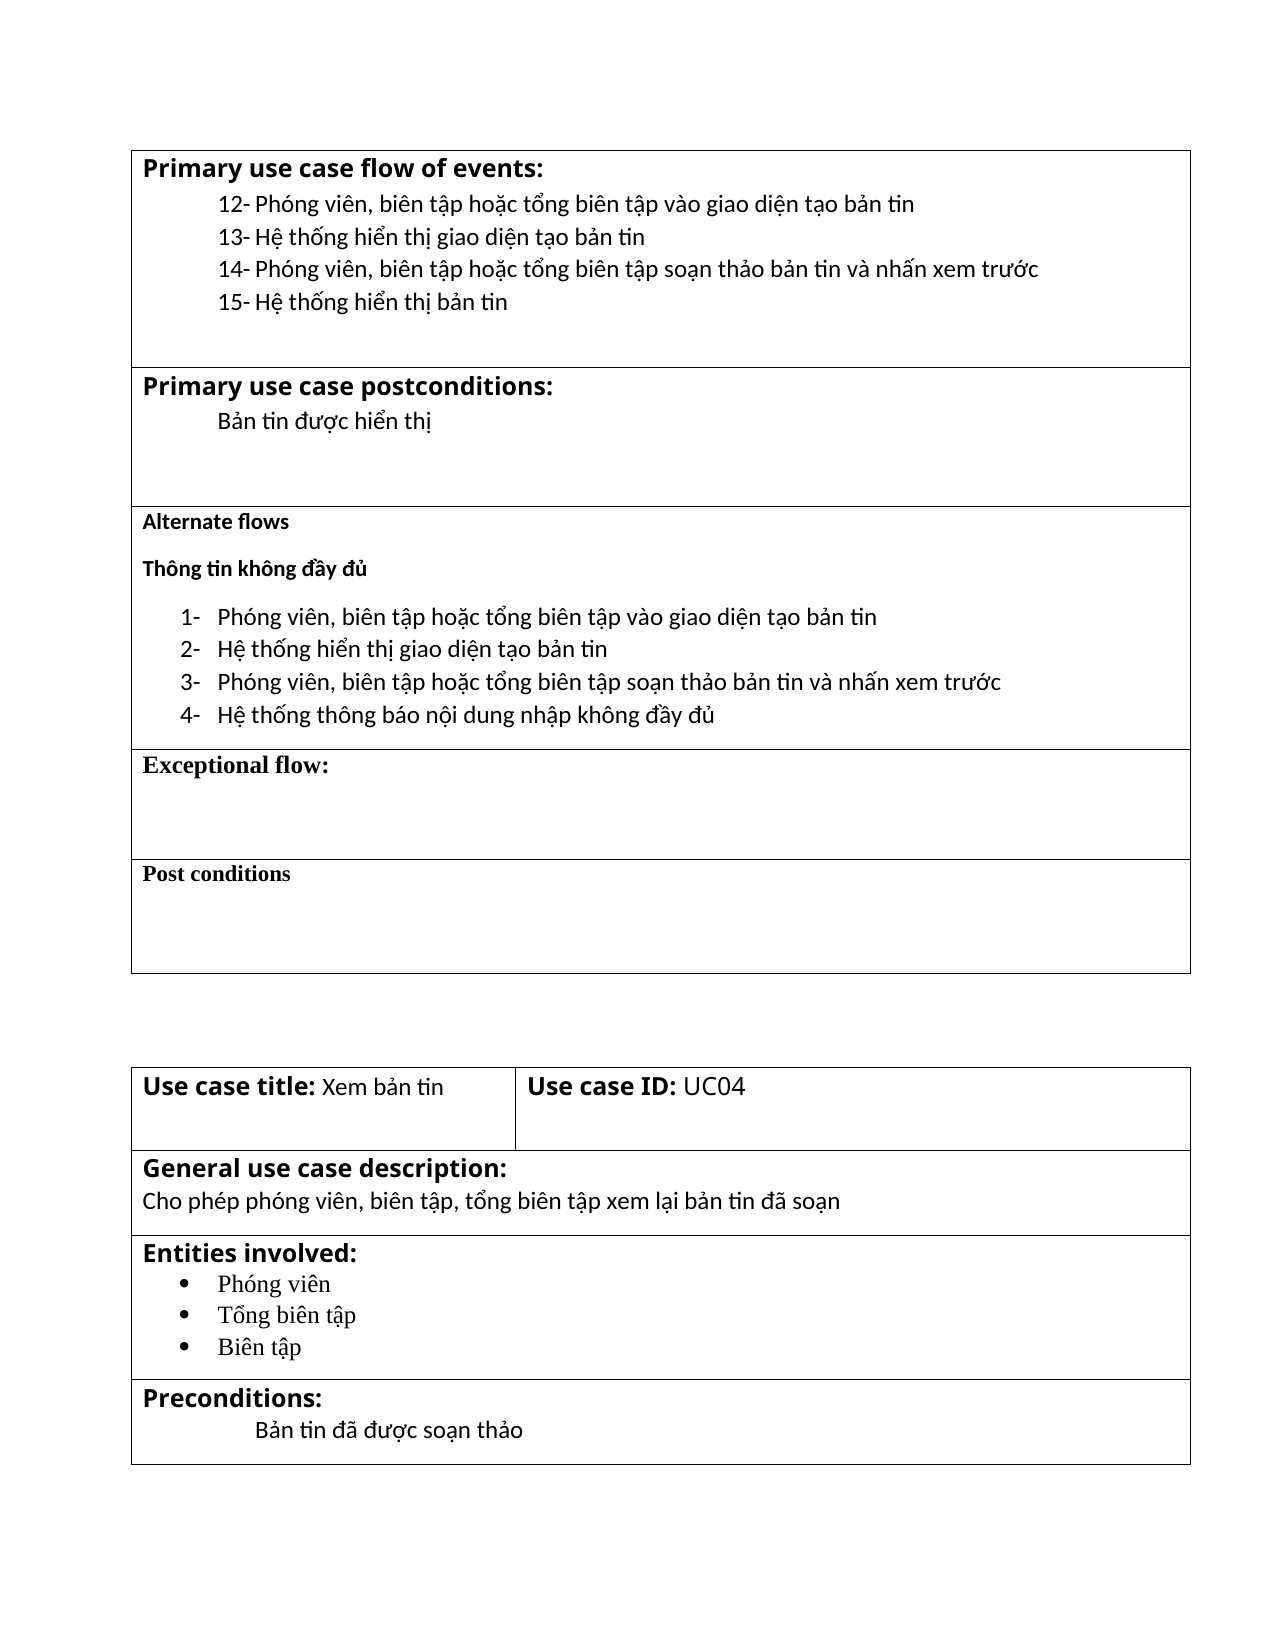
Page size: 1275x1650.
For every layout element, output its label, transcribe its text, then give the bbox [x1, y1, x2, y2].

table_cell Preconditions: Bản tin đã được soạn thảo [132, 1380, 1190, 1463]
table_cell Primary use case flow of events: Phóng viên, biên tập hoặc tổng biên tập vào giao diện tạo bản tin Hệ thống hiển thị giao diện tạo bản tin Phóng viên, biên tập hoặc tổng biên tập soạn thảo bản tin và nhấn xem trước Hệ thống hiển thị bản tin [132, 151, 1190, 367]
table_cell Primary use case postconditions: Bản tin được hiển thị [132, 368, 1190, 506]
table_cell Alternate flows Thông tin không đầy đủ Phóng viên, biên tập hoặc tổng biên tập vào giao diện tạo bản tin Hệ thống hiển thị giao diện tạo bản tin Phóng viên, biên tập hoặc tổng biên tập soạn thảo bản tin và nhấn xem trước Hệ thống thông báo nội dung nhập không đầy đủ [132, 507, 1190, 749]
table_cell General use case description: Cho phép phóng viên, biên tập, tổng biên tập xem lại bản tin đã soạn [132, 1151, 1190, 1234]
table_cell Exceptional flow: [132, 750, 1190, 859]
table_header Use case ID: UC04 [516, 1068, 1190, 1150]
table_cell Entities involved: Phóng viên Tổng biên tập Biên tập [132, 1236, 1190, 1379]
table_header Use case title: Xem bản tin [132, 1068, 515, 1150]
table_cell Post conditions [132, 860, 1190, 972]
